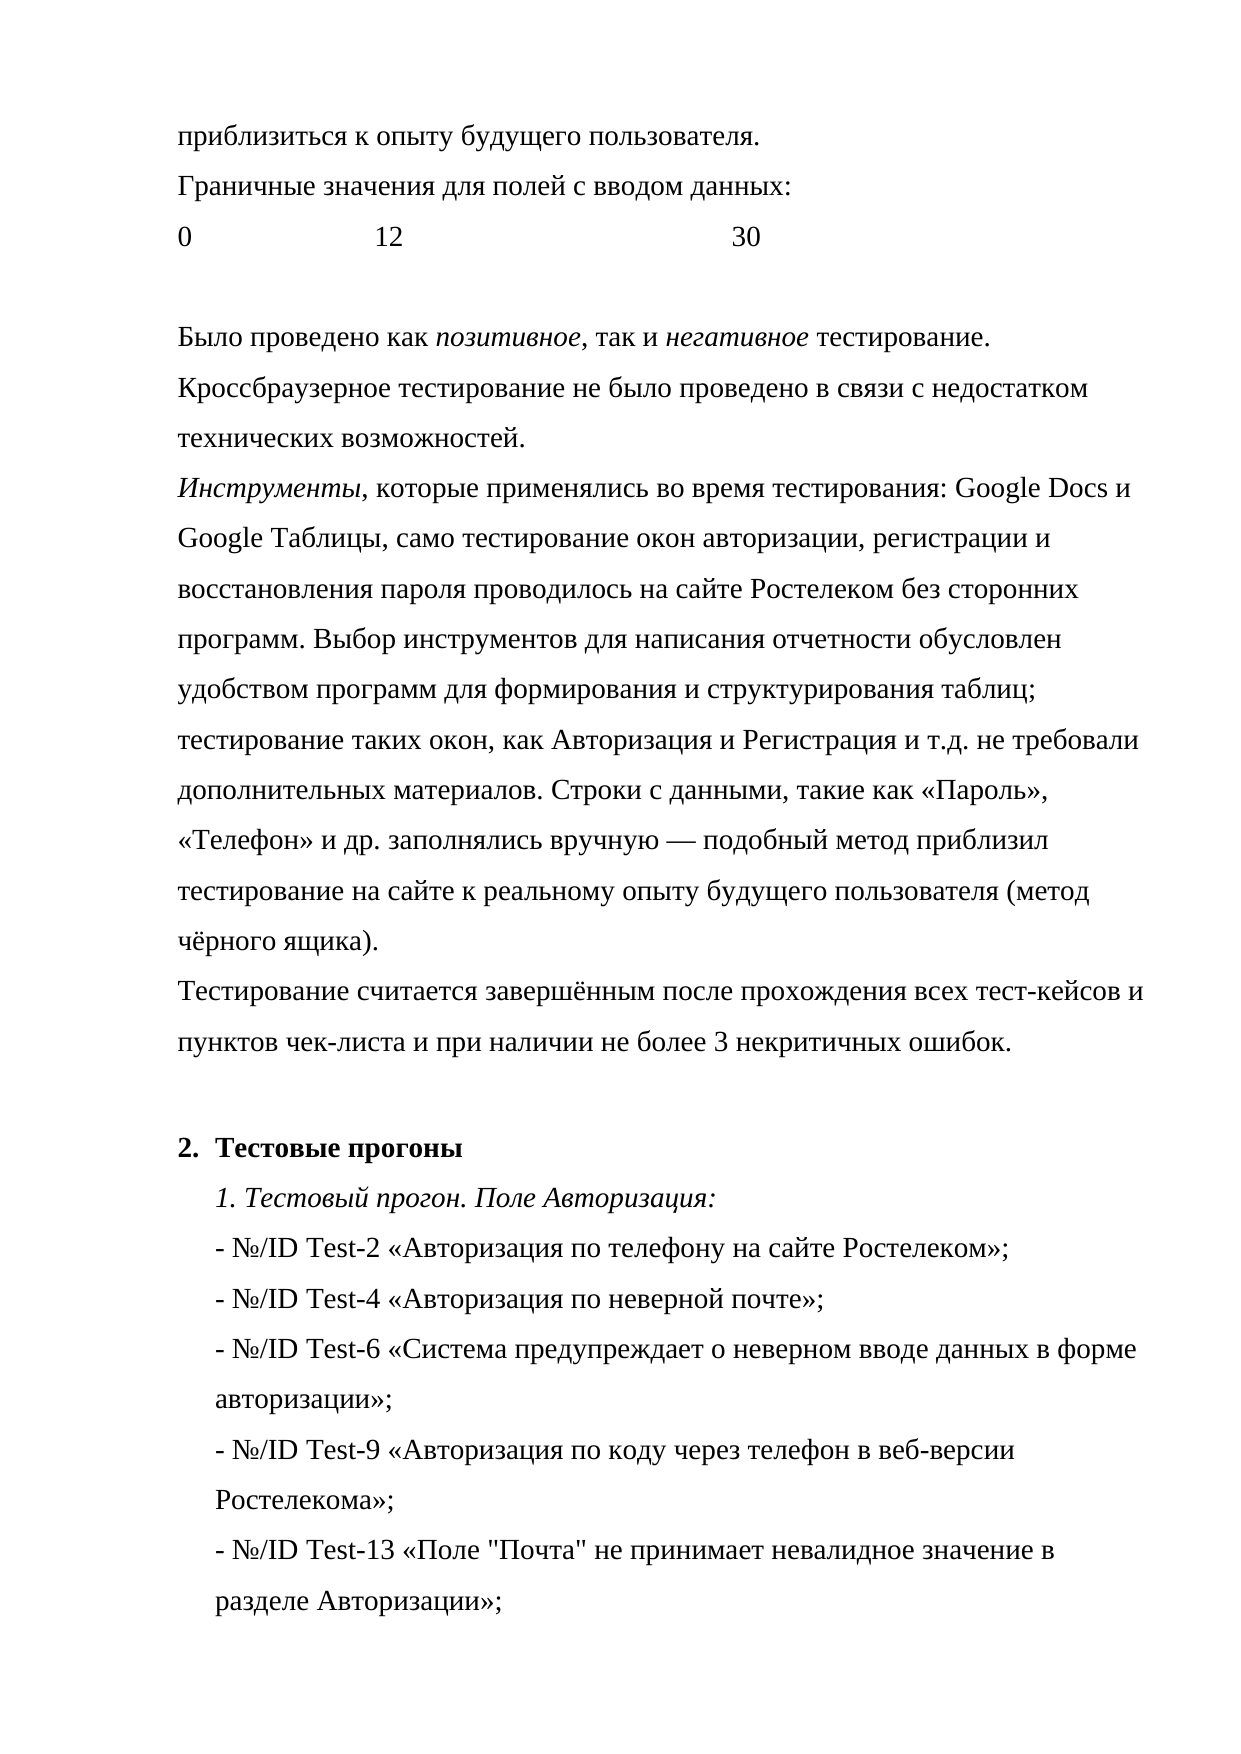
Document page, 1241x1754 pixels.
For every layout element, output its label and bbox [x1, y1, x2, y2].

list [177, 1130, 1152, 1616]
text [177, 118, 1152, 1099]
